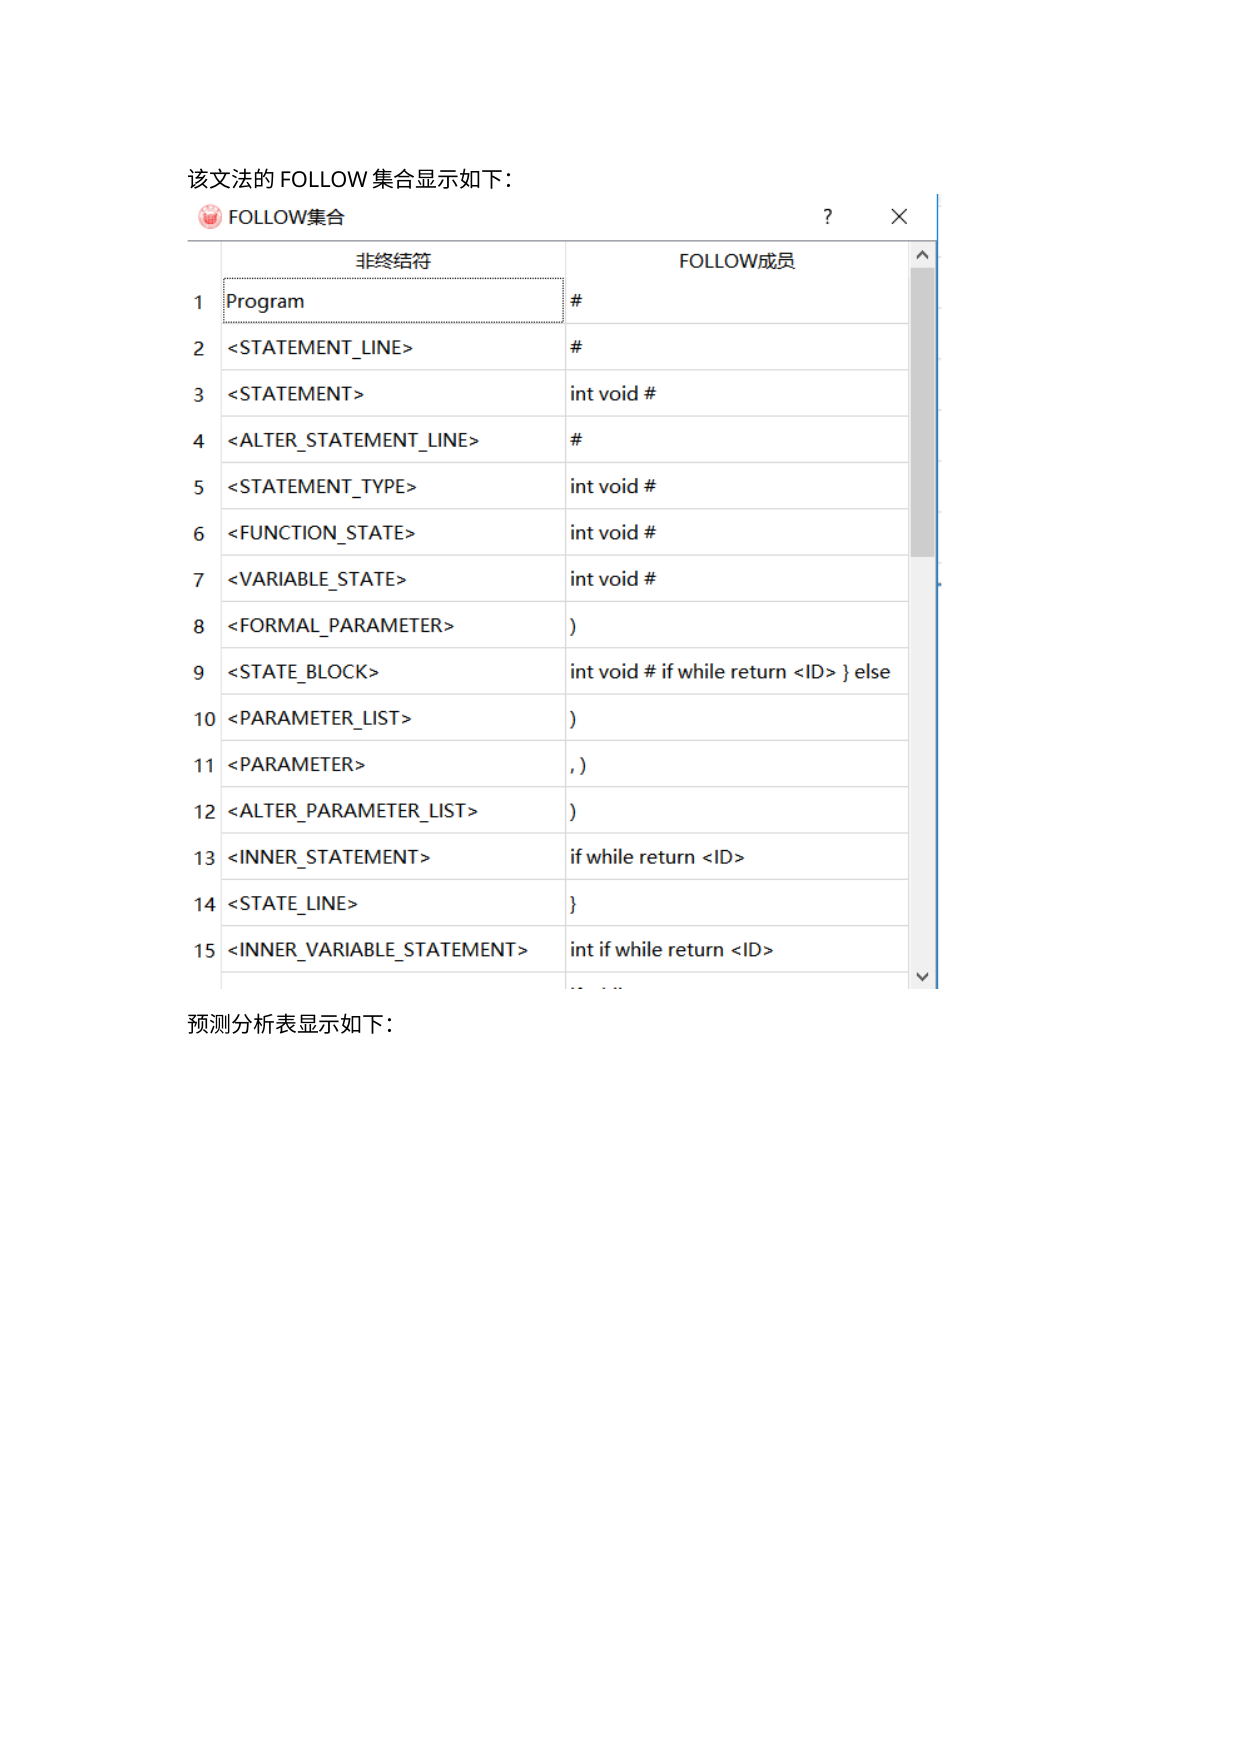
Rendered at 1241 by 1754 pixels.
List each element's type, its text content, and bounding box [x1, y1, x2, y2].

text 预测分析表显示如下： [187, 1007, 1053, 1039]
text 该文法的FOLLOW集合显示如下： [187, 162, 1053, 194]
picture [187, 194, 942, 989]
